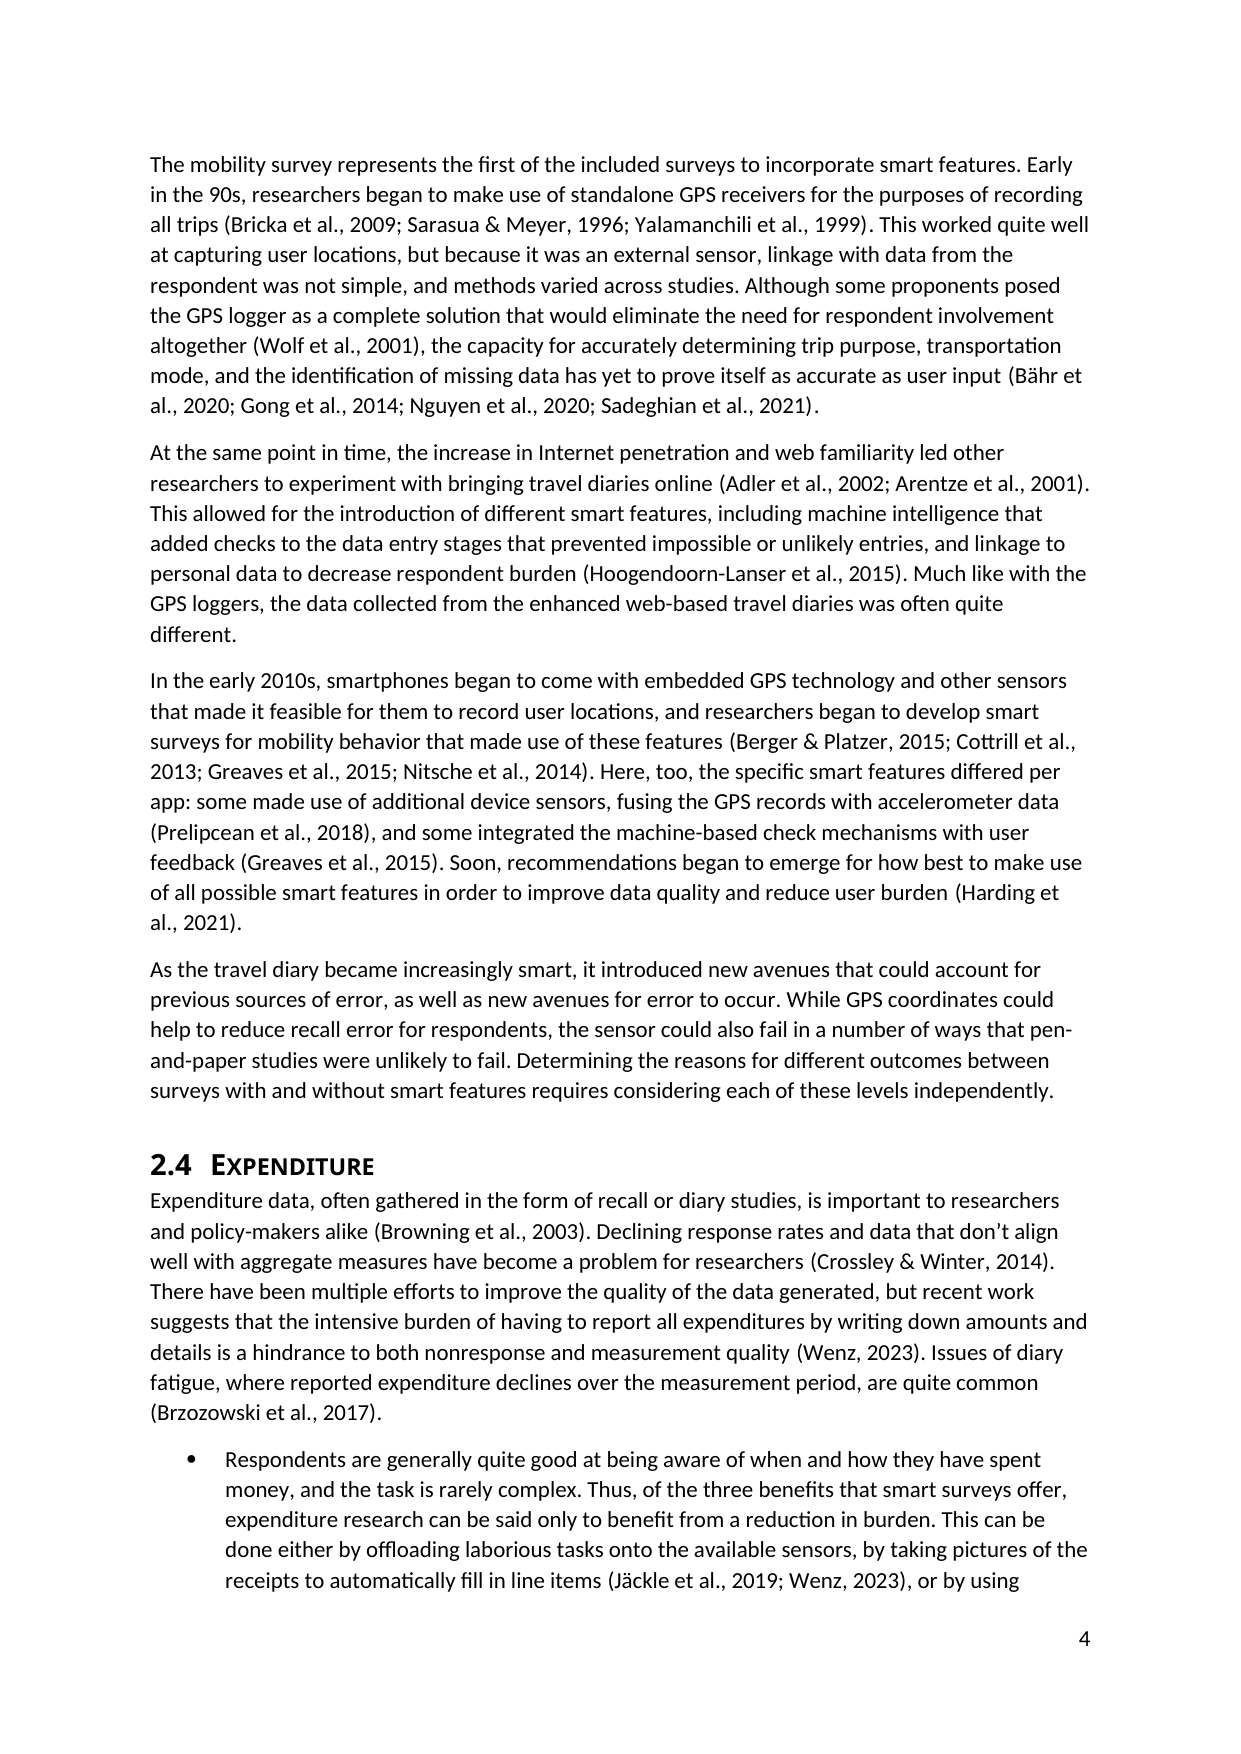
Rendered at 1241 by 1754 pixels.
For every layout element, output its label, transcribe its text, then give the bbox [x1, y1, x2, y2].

text At the same point in time, the increase in Internet penetration and web familiarity led other researchers to experiment with bringing travel diaries online (Adler et al., 2002; Arentze et al., 2001). This allowed for the introduction of different smart features, including machine intelligence that added checks to the data entry stages that prevented impossible or unlikely entries, and linkage to personal data to decrease respondent burden (Hoogendoorn-Lanser et al., 2015). Much like with the GPS loggers, the data collected from the enhanced web-based travel diaries was often quite different. [150, 438, 1090, 648]
text As the travel diary became increasingly smart, it introduced new avenues that could account for previous sources of error, as well as new avenues for error to occur. While GPS coordinates could help to reduce recall error for respondents, the sensor could also fail in a number of ways that pen-and-paper studies were unlikely to fail. Determining the reasons for different outcomes between surveys with and without smart features requires considering each of these levels independently. [150, 955, 1090, 1104]
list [187, 1445, 1090, 1594]
text The mobility survey represents the first of the included surveys to incorporate smart features. Early in the 90s, researchers began to make use of standalone GPS receivers for the purposes of recording all trips (Bricka et al., 2009; Sarasua & Meyer, 1996; Yalamanchili et al., 1999). This worked quite well at capturing user locations, but because it was an external sensor, linkage with data from the respondent was not simple, and methods varied across studies. Although some proponents posed the GPS logger as a complete solution that would eliminate the need for respondent involvement altogether (Wolf et al., 2001), the capacity for accurately determining trip purpose, transportation mode, and the identification of missing data has yet to prove itself as accurate as user input (Bähr et al., 2020; Gong et al., 2014; Nguyen et al., 2020; Sadeghian et al., 2021). [150, 150, 1090, 420]
text In the early 2010s, smartphones began to come with embedded GPS technology and other sensors that made it feasible for them to record user locations, and researchers began to develop smart surveys for mobility behavior that made use of these features (Berger & Platzer, 2015; Cottrill et al., 2013; Greaves et al., 2015; Nitsche et al., 2014). Here, too, the specific smart features differed per app: some made use of additional device sensors, fusing the GPS records with accelerometer data (Prelipcean et al., 2018), and some integrated the machine-based check mechanisms with user feedback (Greaves et al., 2015). Soon, recommendations began to emerge for how best to make use of all possible smart features in order to improve data quality and reduce user burden (Harding et al., 2021). [150, 667, 1090, 936]
text Expenditure data, often gathered in the form of recall or diary studies, is important to researchers and policy-makers alike (Browning et al., 2003). Declining response rates and data that don’t align well with aggregate measures have become a problem for researchers (Crossley & Winter, 2014). There have been multiple efforts to improve the quality of the data generated, but recent work suggests that the intensive burden of having to report all expenditures by writing down amounts and details is a hindrance to both nonresponse and measurement quality (Wenz, 2023). Issues of diary fatigue, where reported expenditure declines over the measurement period, are quite common (Brzozowski et al., 2017). [150, 1187, 1090, 1426]
subtitle Expenditure [150, 1144, 1090, 1183]
